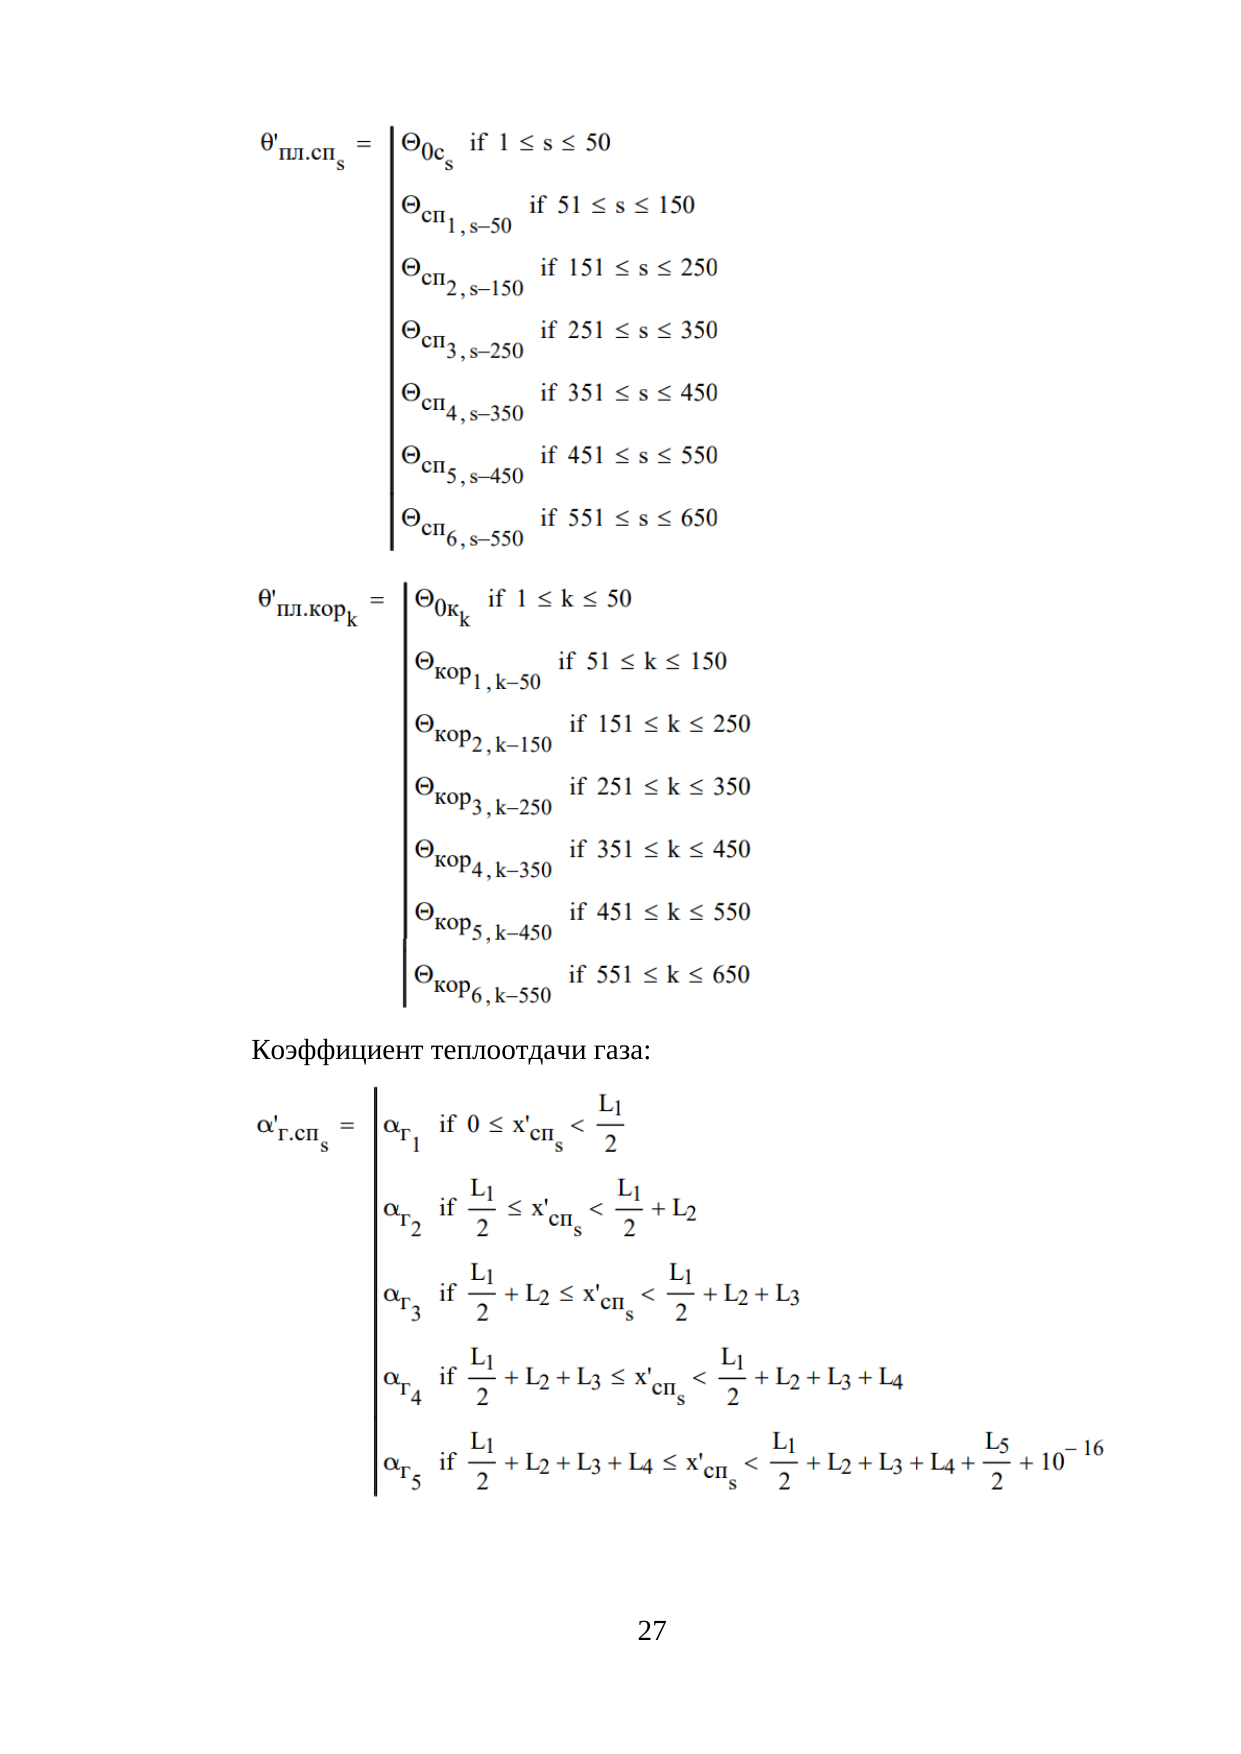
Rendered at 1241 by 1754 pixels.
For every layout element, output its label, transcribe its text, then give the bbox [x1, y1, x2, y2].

picture [251, 571, 783, 1016]
picture [251, 1082, 1111, 1502]
picture [251, 118, 750, 555]
text Коэффициент теплоотдачи газа: [177, 1032, 1152, 1065]
